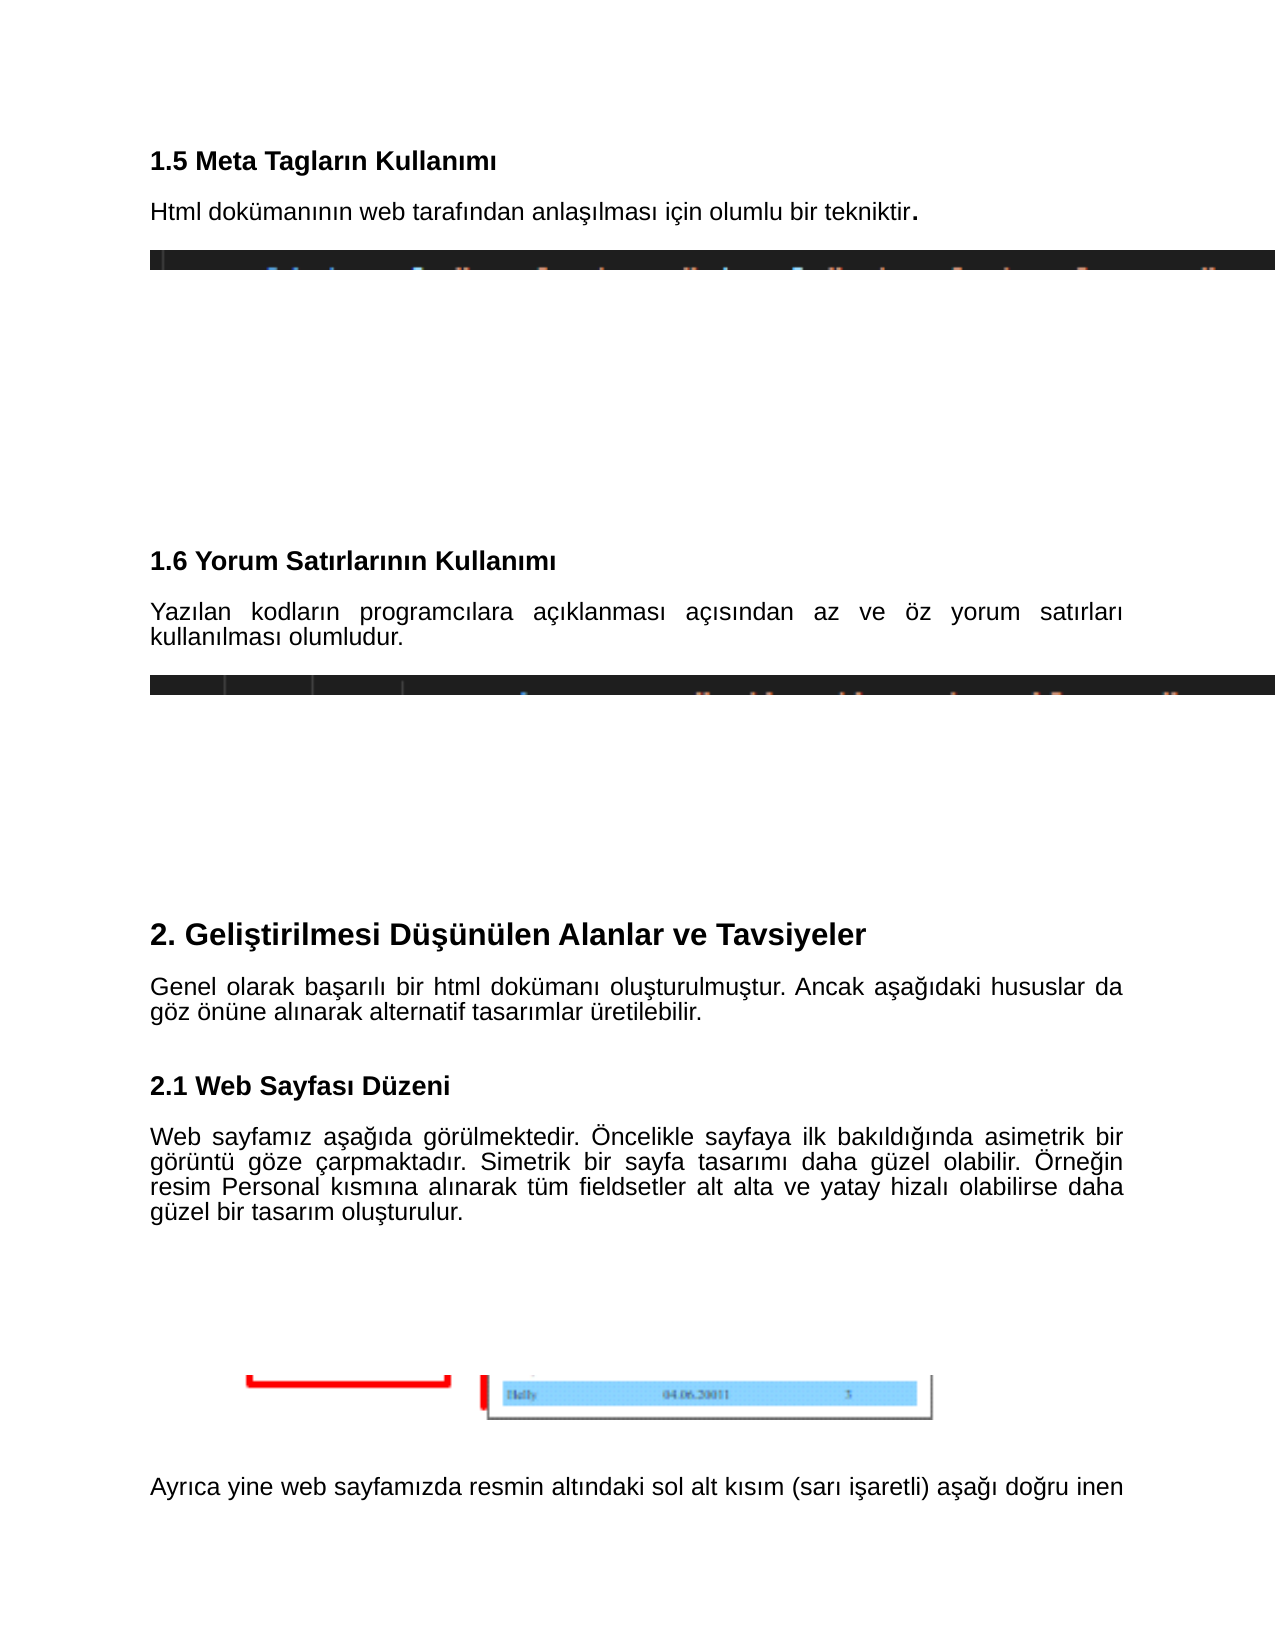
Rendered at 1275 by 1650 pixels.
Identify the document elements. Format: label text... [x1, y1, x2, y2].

text 1.5 Meta Tagların Kullanımı [150, 150, 1125, 175]
text Genel olarak başarılı bir html dokümanı oluşturulmuştur. Ancak aşağıdaki hususlar da göz önüne alınarak alternatif tasarımlar üretilebilir. [150, 975, 1125, 1025]
text Yazılan kodların programcılara açıklanması açısından az ve öz yorum satırları kullanılması olumludur. [150, 600, 1125, 650]
text 2.1 Web Sayfası Düzeni [299, 1075, 1125, 1100]
text Html dokümanının web tarafından anlaşılması için olumlu bir tekniktir. [150, 200, 1125, 225]
text 2. Geliştirilmesi Düşünülen Alanlar ve Tavsiyeler [150, 925, 1125, 950]
text 2.1 Web Sayfası Düzeni [150, 1075, 313, 1100]
text 1.6 Yorum Satırlarının Kullanımı [150, 550, 1125, 575]
text Web sayfamız aşağıda görülmektedir. Öncelikle sayfaya ilk bakıldığında asimetrik bir görüntü göze çarpmaktadır. Simetrik bir sayfa tasarımı daha güzel olabilir. Örneğin resim Personal kısmına alınarak tüm fieldsetler alt alta ve yatay hizalı olabilirse daha güzel bir tasarım oluşturulur. [150, 1125, 1125, 1225]
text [150, 1475, 1125, 1500]
